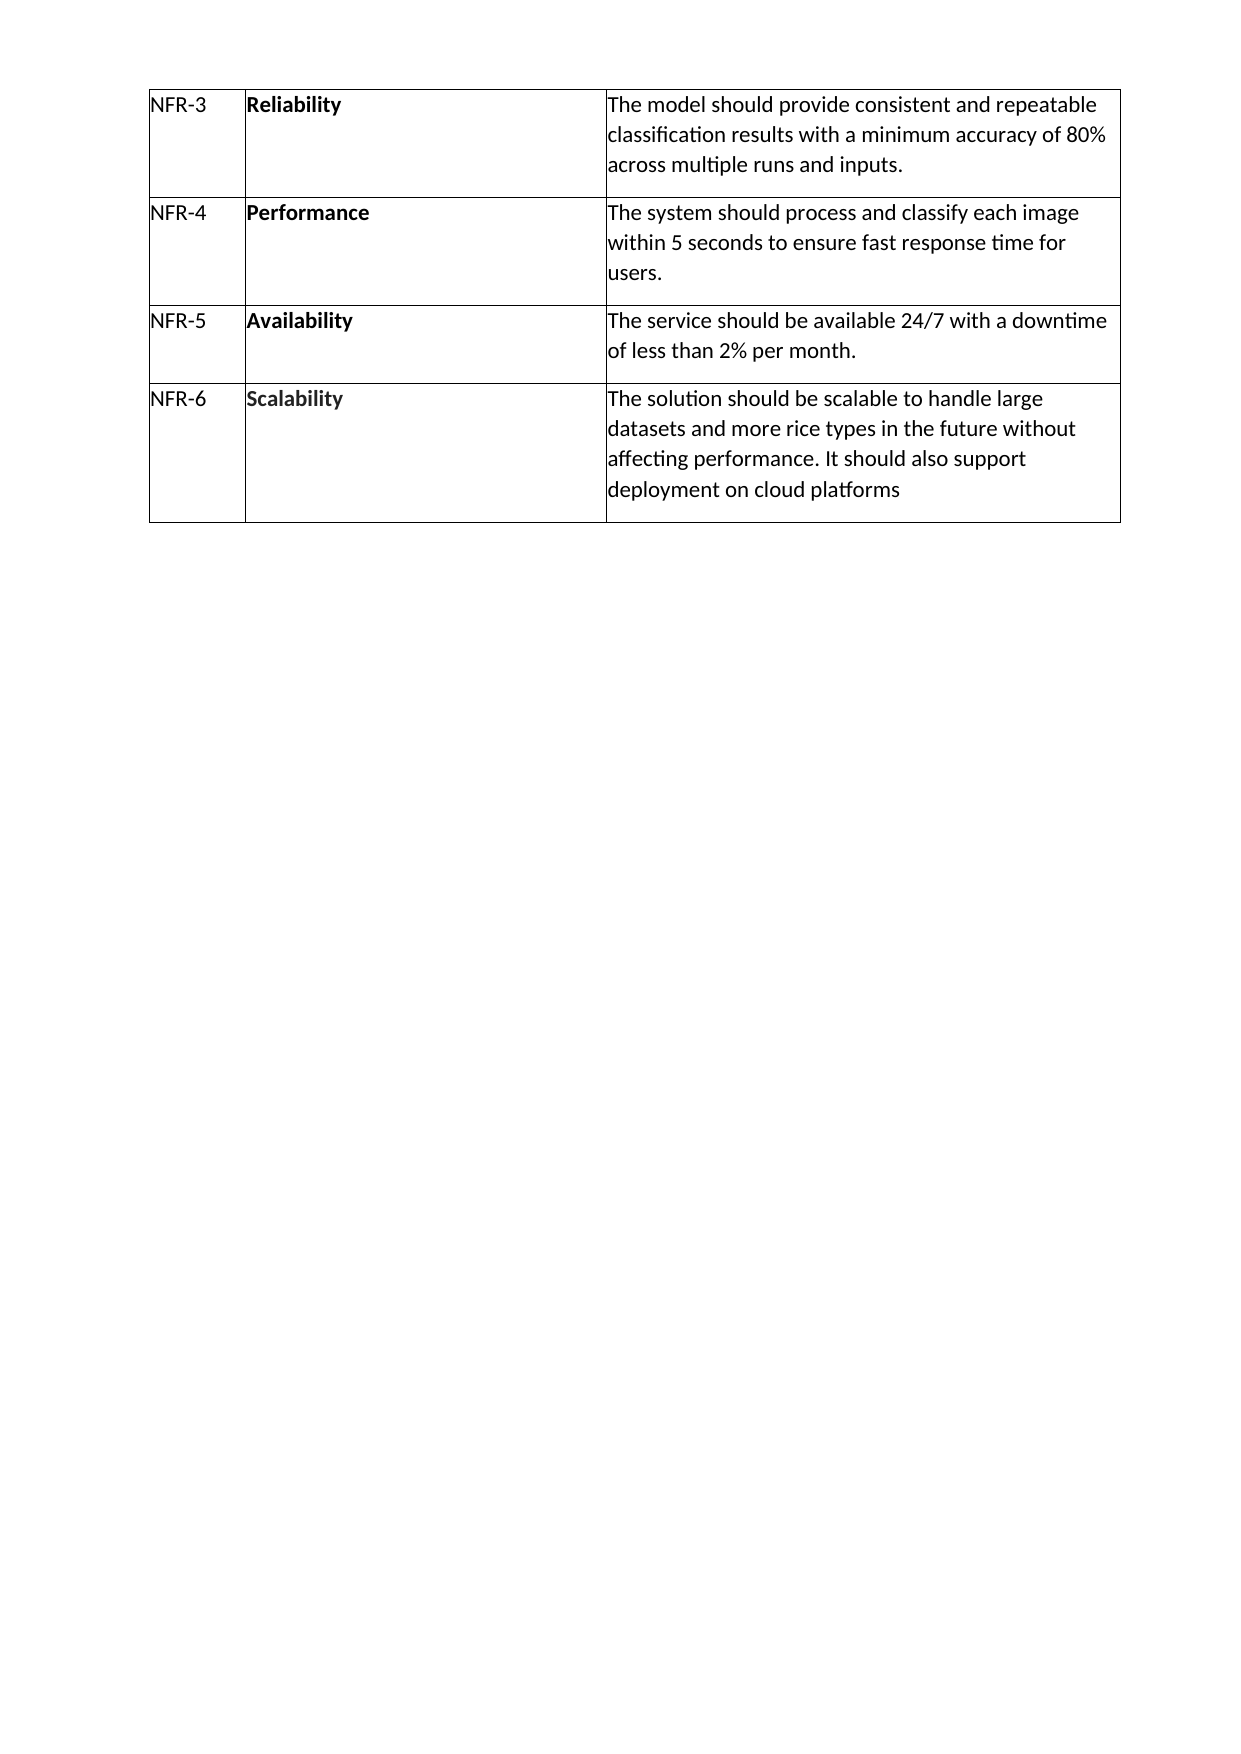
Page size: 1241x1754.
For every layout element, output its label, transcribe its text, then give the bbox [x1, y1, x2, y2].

table_cell The system should process and classify each image within 5 seconds to ensure fast response time for users. [607, 198, 1120, 305]
table_cell Scalability [246, 384, 606, 522]
table_cell NFR-4 [150, 198, 245, 305]
table_cell Reliability [246, 90, 606, 197]
table_cell The service should be available 24/7 with a downtime of less than 2% per month. [607, 306, 1120, 383]
table_cell The model should provide consistent and repeatable classification results with a minimum accuracy of 80% across multiple runs and inputs. [607, 90, 1120, 197]
table_cell NFR-3 [150, 90, 245, 197]
table_cell NFR-6 [150, 384, 245, 522]
table_cell Performance [246, 198, 606, 305]
table_cell Availability [246, 306, 606, 383]
table_cell The solution should be scalable to handle large datasets and more rice types in the future without affecting performance. It should also support deployment on cloud platforms [607, 384, 1120, 522]
table_cell NFR-5 [150, 306, 245, 383]
